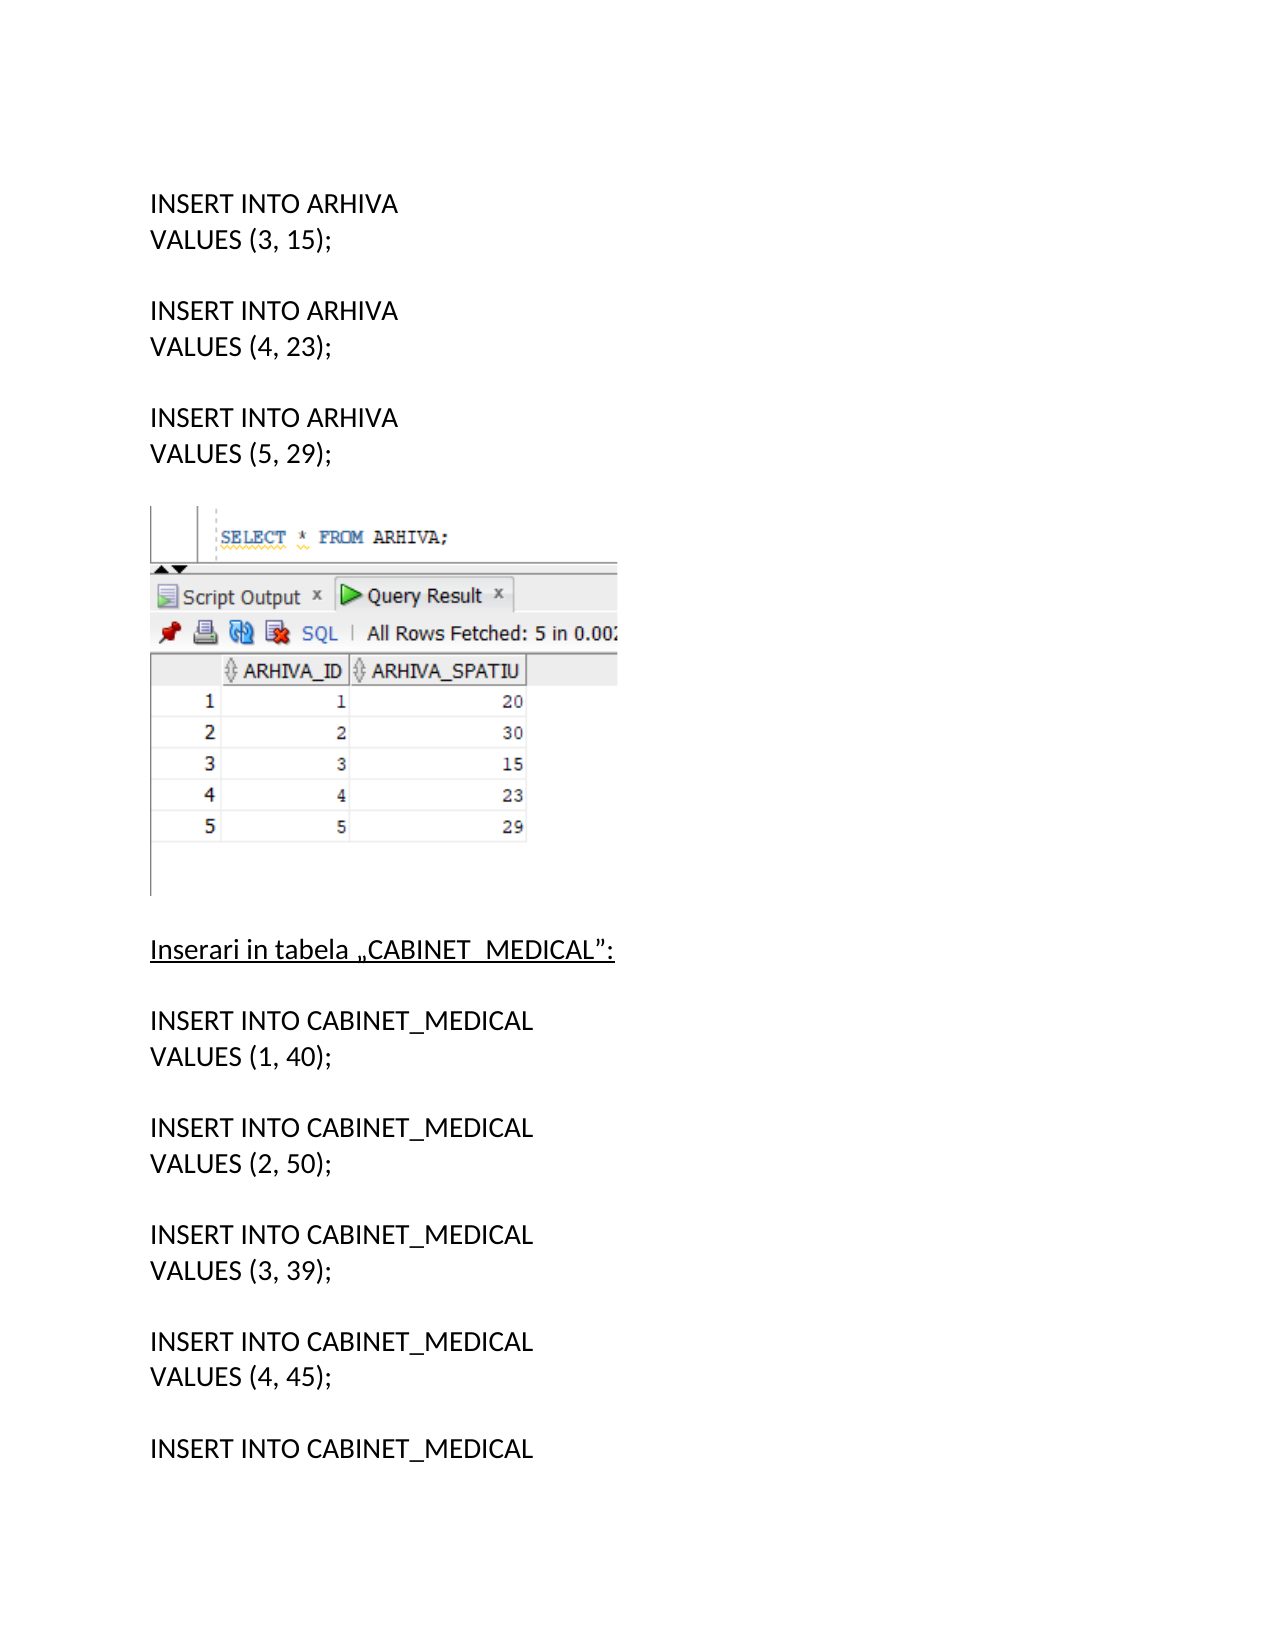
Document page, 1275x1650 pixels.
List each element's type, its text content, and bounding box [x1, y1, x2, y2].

text INSERT INTO CABINET_MEDICAL [150, 1430, 1185, 1465]
picture [150, 506, 618, 896]
text VALUES (1, 40); [150, 1038, 1185, 1073]
text INSERT INTO ARHIVA [150, 292, 1185, 328]
text Inserari in tabela „CABINET_MEDICAL”: [150, 931, 1185, 967]
text VALUES (3, 39); [150, 1252, 1185, 1287]
text INSERT INTO CABINET_MEDICAL [150, 1109, 1185, 1145]
text VALUES (4, 45); [150, 1358, 1185, 1394]
text INSERT INTO CABINET_MEDICAL [150, 1323, 1185, 1358]
text INSERT INTO CABINET_MEDICAL [150, 1216, 1185, 1252]
text VALUES (5, 29); [150, 435, 1185, 471]
text INSERT INTO CABINET_MEDICAL [150, 1002, 1185, 1038]
text INSERT INTO ARHIVA [150, 399, 1185, 435]
text INSERT INTO ARHIVA [150, 186, 1185, 221]
text VALUES (3, 15); [150, 221, 1185, 257]
text VALUES (4, 23); [150, 328, 1185, 364]
text VALUES (2, 50); [150, 1145, 1185, 1180]
